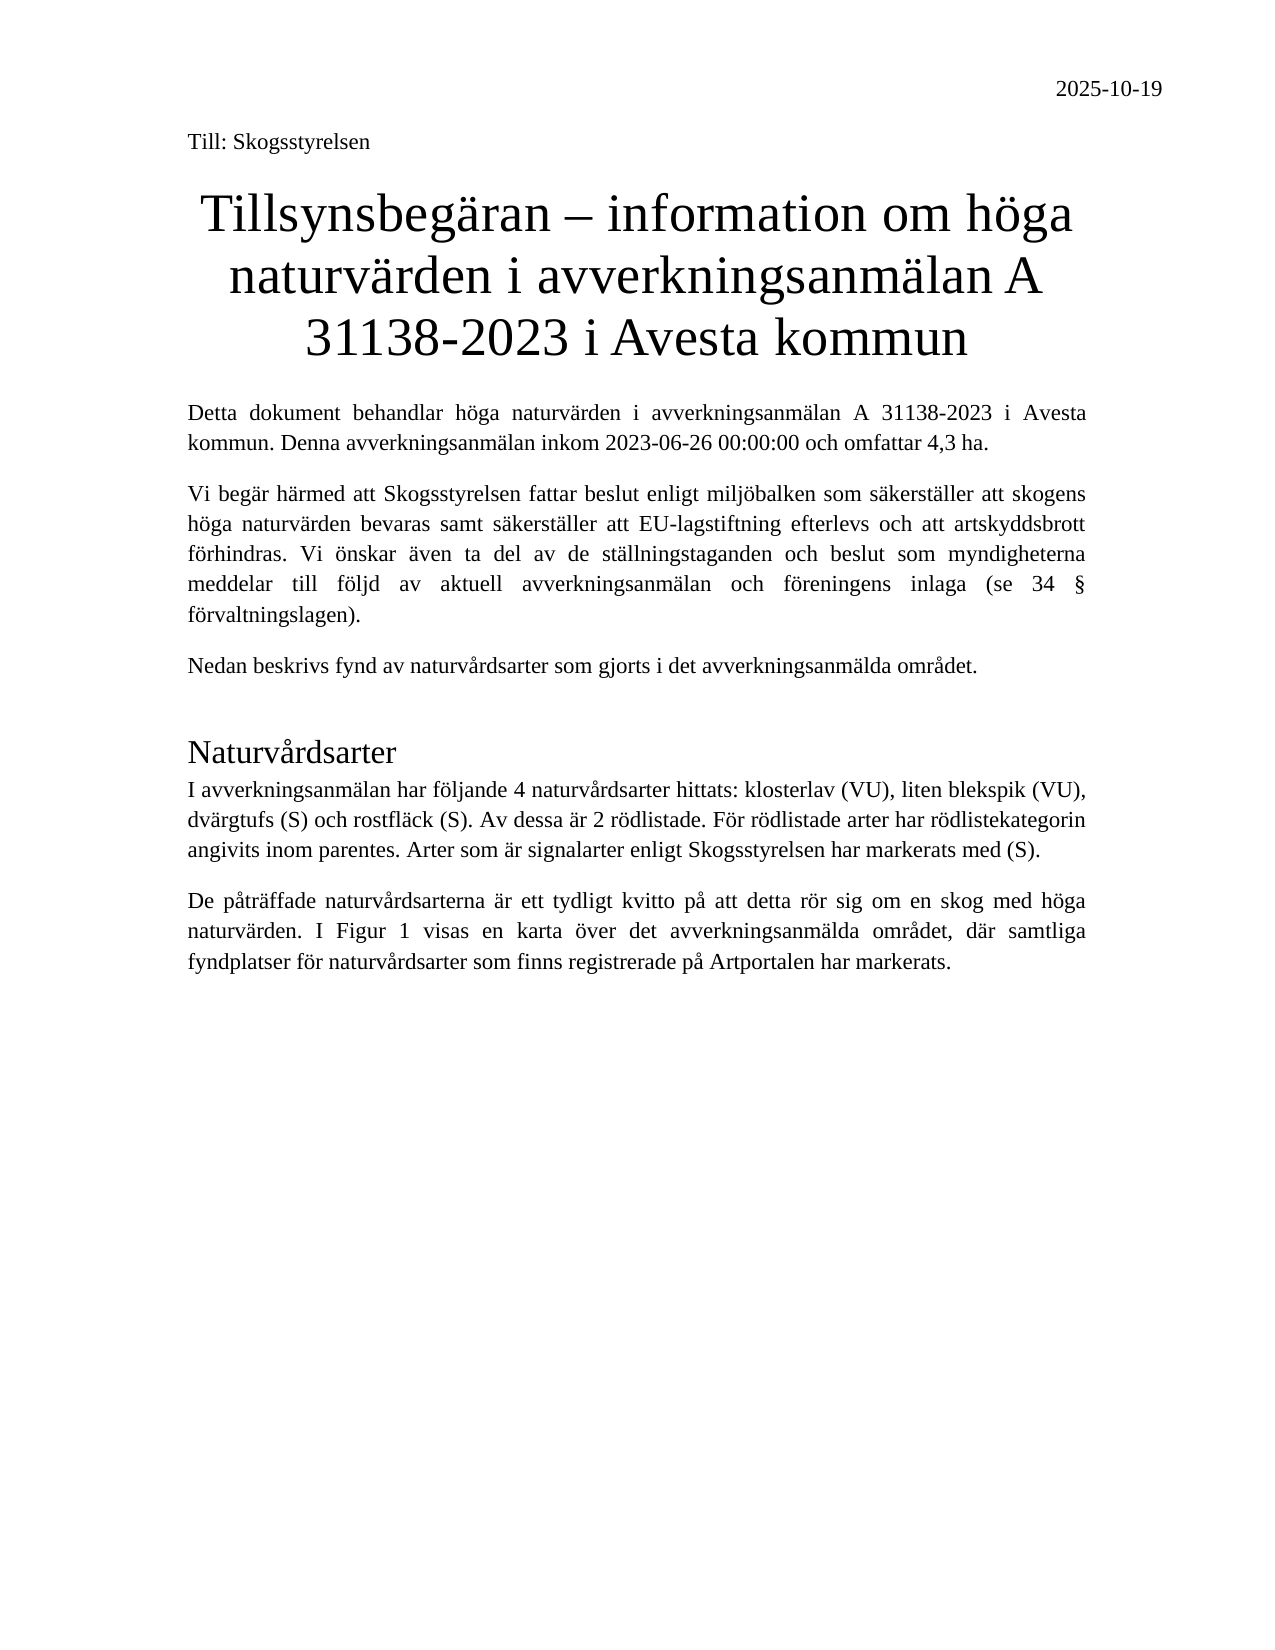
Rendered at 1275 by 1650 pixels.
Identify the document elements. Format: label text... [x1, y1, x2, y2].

text Nedan beskrivs fynd av naturvårdsarter som gjorts i det avverkningsanmälda området. [187, 652, 1087, 678]
title Tillsynsbegäran – information om höga naturvärden i avverkningsanmälan A 31138-2023 i Avesta kommun [187, 180, 1087, 367]
text I avverkningsanmälan har följande 4 naturvårdsarter hittats: klosterlav (VU), liten blekspik (VU), dvärgtufs (S) och rostfläck (S). Av dessa är 2 rödlistade. För rödlistade arter har rödlistekategorin angivits inom parentes. Arter som är signalarter enligt Skogsstyrelsen har markerats med (S). [187, 776, 1087, 863]
subtitle Naturvårdsarter [187, 732, 1087, 770]
text Vi begär härmed att Skogsstyrelsen fattar beslut enligt miljöbalken som säkerställer att skogens höga naturvärden bevaras samt säkerställer att EU-lagstiftning efterlevs och att artskyddsbrott förhindras. Vi önskar även ta del av de ställningstaganden och beslut som myndigheterna meddelar till följd av aktuell avverkningsanmälan och föreningens inlaga (se 34 § förvaltningslagen). [187, 480, 1087, 627]
text Detta dokument behandlar höga naturvärden i avverkningsanmälan A 31138-2023 i Avesta kommun. Denna avverkningsanmälan inkom 2023-06-26 00:00:00 och omfattar 4,3 ha. [187, 398, 1087, 455]
text De påträffade naturvårdsarterna är ett tydligt kvitto på att detta rör sig om en skog med höga naturvärden. I Figur 1 visas en karta över det avverkningsanmälda området, där samtliga fyndplatser för naturvårdsarter som finns registrerade på Artportalen har markerats. [187, 887, 1087, 974]
